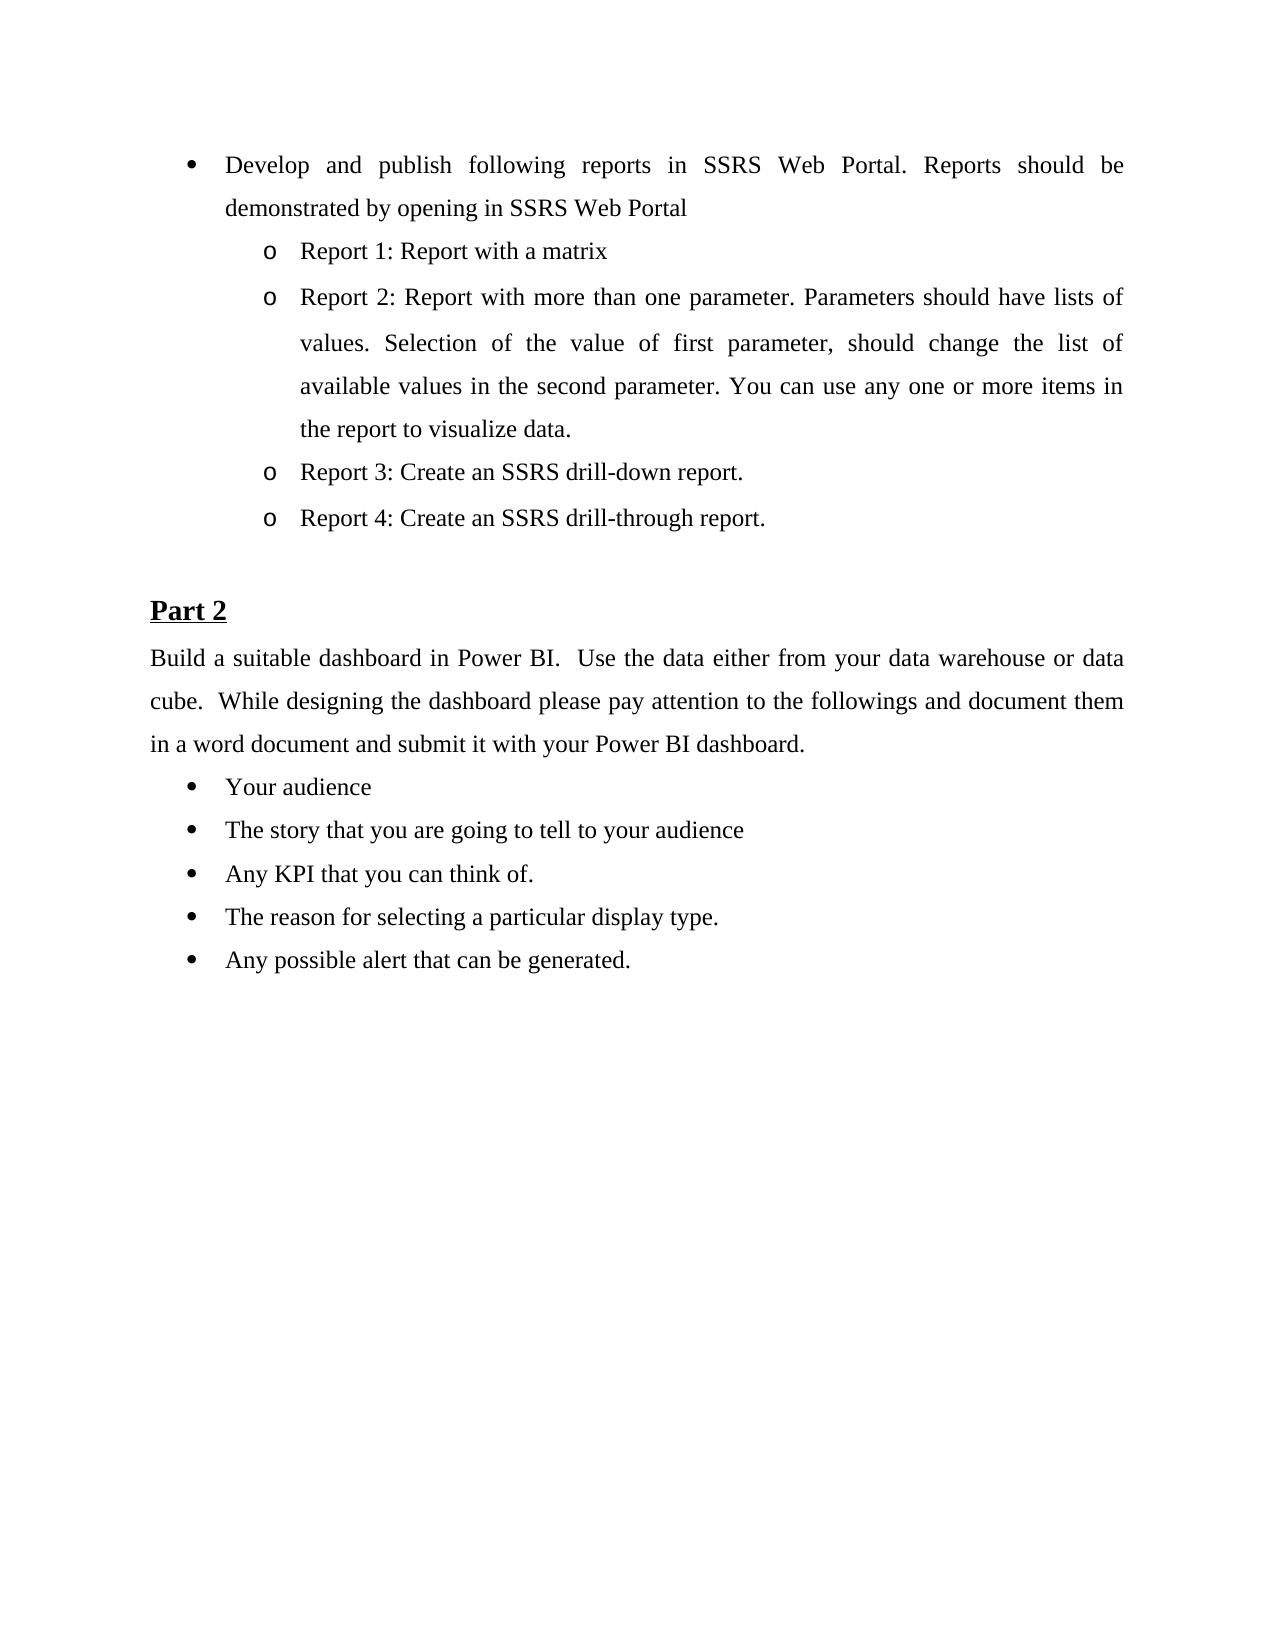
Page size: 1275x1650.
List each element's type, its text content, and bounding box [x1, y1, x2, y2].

list Report 4: Create an SSRS drill-through report. [262, 503, 1125, 534]
list Report 2: Report with more than one parameter. Parameters should have lists of values. Selection of the value of first parameter, should change the list of available values in the second parameter. You can use any one or more items in the report to visualize data. [262, 282, 1125, 443]
text Part 2 [150, 593, 1125, 626]
list Your audience [187, 772, 1125, 801]
list Any possible alert that can be generated. [187, 945, 1125, 974]
text Build a suitable dashboard in Power BI. Use the data either from your data warehouse or data cube. While designing the dashboard please pay attention to the followings and document them in a word document and submit it with your Power BI dashboard. [150, 643, 1125, 758]
list Report 1: Report with a matrix [262, 236, 1125, 267]
list The reason for selecting a particular display type. [187, 902, 1125, 931]
list Develop and publish following reports in SSRS Web Portal. Reports should be demonstrated by opening in SSRS Web Portal [187, 150, 1125, 222]
list Any KPI that you can think of. [187, 859, 1125, 887]
list Report 3: Create an SSRS drill-down report. [262, 457, 1125, 488]
list The story that you are going to tell to your audience [187, 816, 1125, 844]
